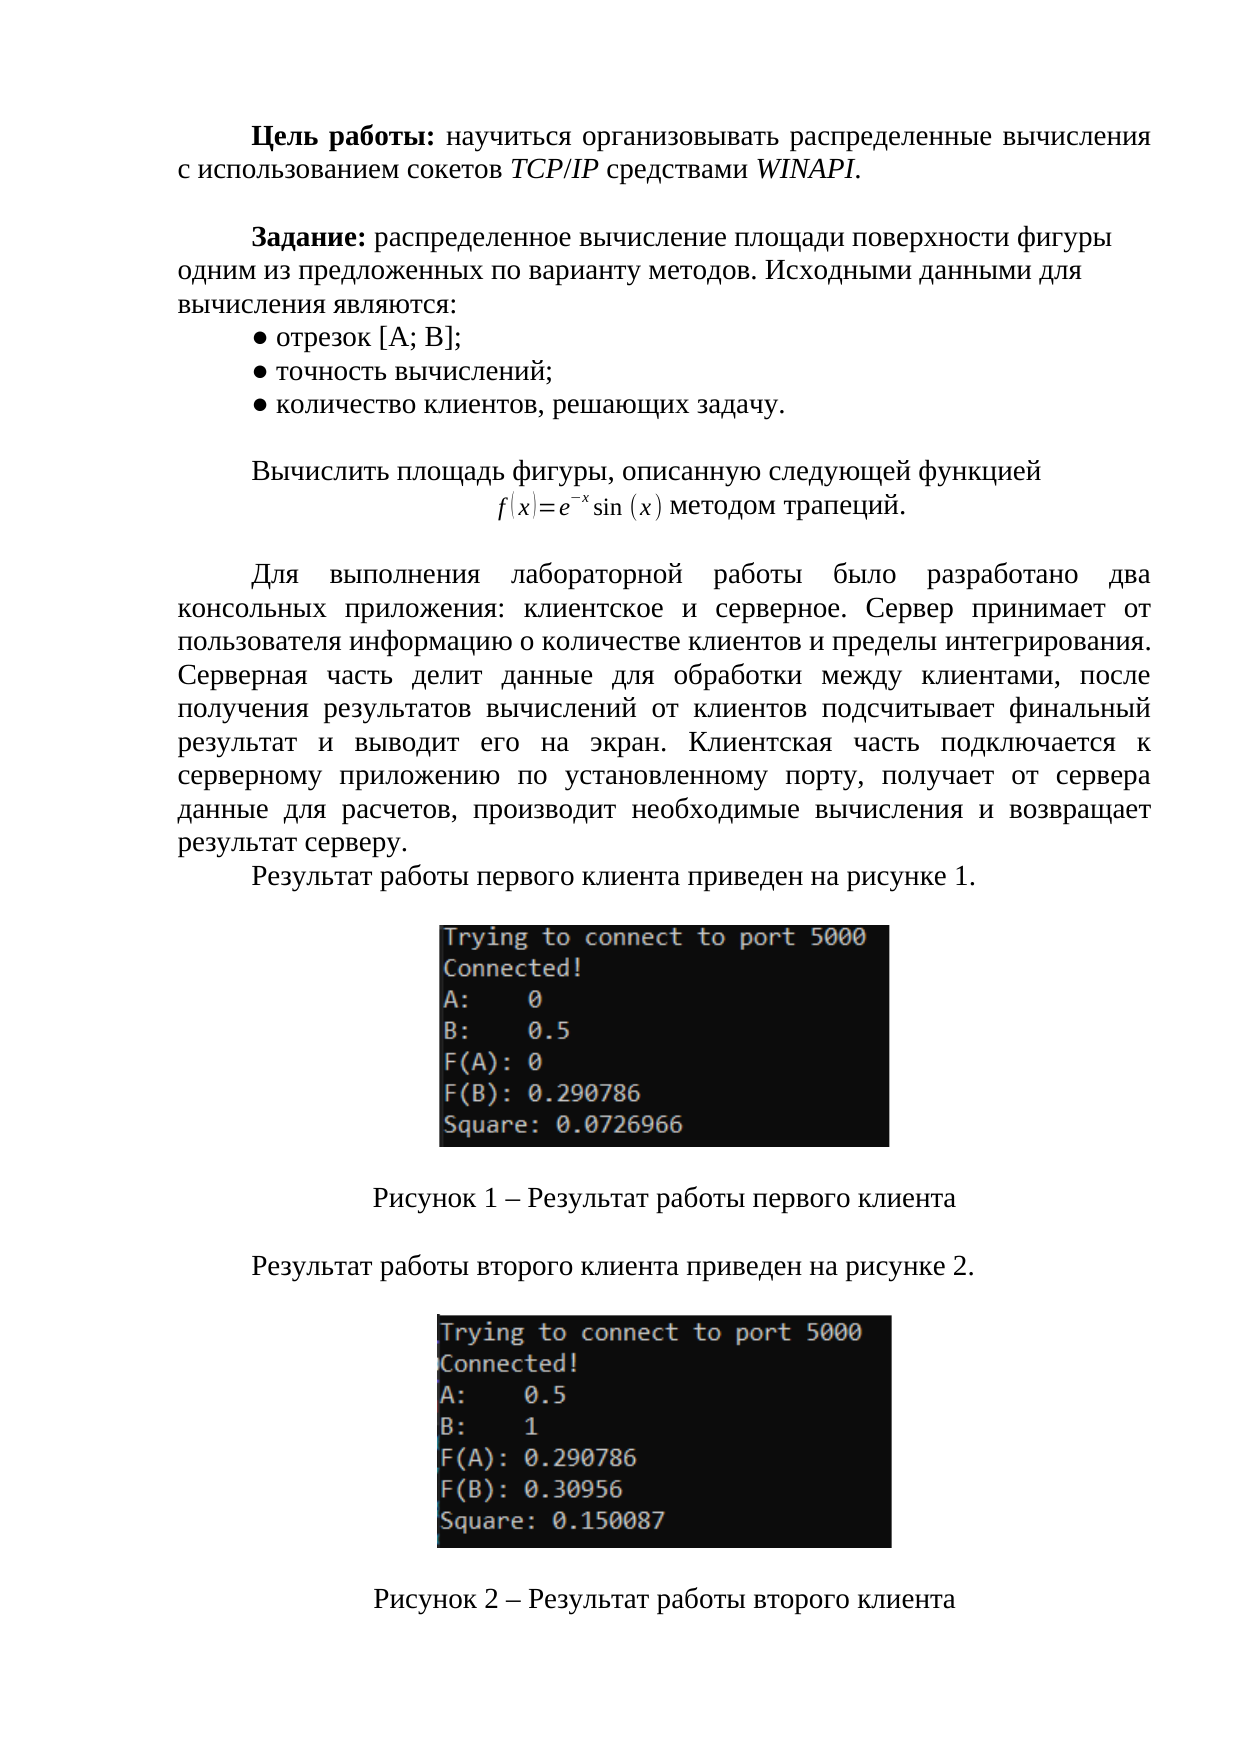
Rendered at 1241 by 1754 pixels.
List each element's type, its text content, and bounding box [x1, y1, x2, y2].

text ● точность вычислений; [177, 353, 1152, 386]
text Задание: распределенное вычисление площади поверхности фигуры одним из предложенных по варианту методов. Исходными данными для вычисления являются: [177, 219, 1152, 319]
picture [437, 1314, 892, 1548]
text Цель работы: научиться организовывать распределенные вычисления с использованием сокетов TCP/IP средствами WinAPI. [177, 118, 1152, 185]
text Рисунок 1 – Результат работы первого клиента [177, 1181, 1152, 1214]
picture [439, 925, 890, 1147]
text ● отрезок [A; B]; [177, 319, 1152, 353]
text Результат работы первого клиента приведен на рисунке 1. [177, 858, 1152, 892]
text Рисунок 2 – Результат работы второго клиента [177, 1581, 1152, 1615]
text Для выполнения лабораторной работы было разработано два консольных приложения: клиентское и серверное. Сервер принимает от пользователя информацию о количестве клиентов и пределы интегрирования. Серверная часть делит данные для обработки между клиентами, после получения результатов вычислений от клиентов подсчитывает финальный результат и выводит его на экран. Клиентская часть подключается к серверному приложению по установленному порту, получает от сервера данные для расчетов, производит необходимые вычисления и возвращает результат серверу. [177, 556, 1152, 858]
text Результат работы второго клиента приведен на рисунке 2. [177, 1248, 1152, 1281]
text ● количество клиентов, решающих задачу. [177, 386, 1152, 420]
text методом трапеций. [177, 487, 1152, 523]
text Вычислить площадь фигуры, описанную следующей функцией [177, 453, 1152, 487]
